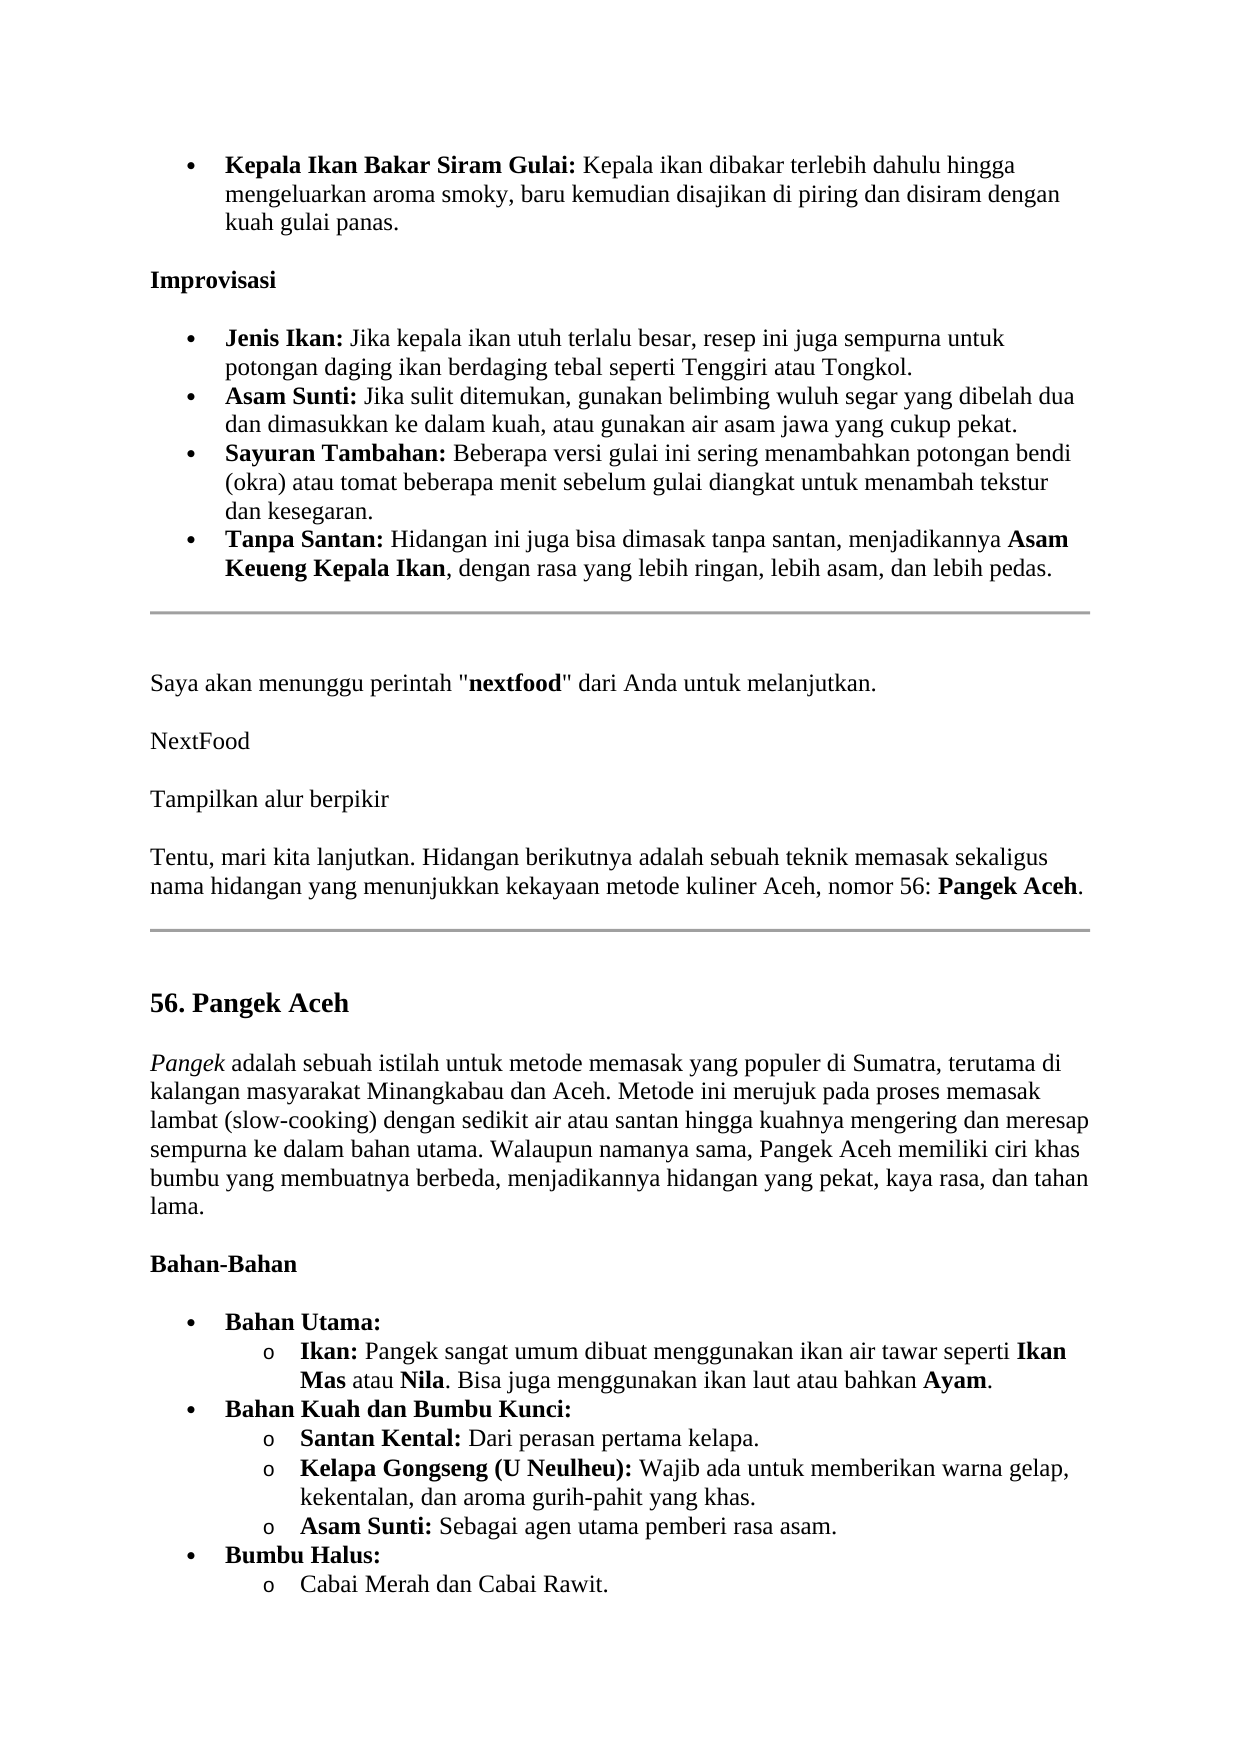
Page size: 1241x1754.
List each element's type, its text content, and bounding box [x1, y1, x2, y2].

list Santan Kental: Dari perasan pertama kelapa. [262, 1423, 1090, 1453]
list Bumbu Halus: [187, 1541, 1090, 1569]
list Asam Sunti: Sebagai agen utama pemberi rasa asam. [262, 1511, 1090, 1541]
text Saya akan menunggu perintah "nextfood" dari Anda untuk melanjutkan. [150, 668, 1090, 697]
text Bahan-Bahan [150, 1249, 1090, 1278]
text Tampilkan alur berpikir [150, 784, 1090, 813]
list Cabai Merah dan Cabai Rawit. [262, 1569, 1090, 1599]
text Tentu, mari kita lanjutkan. Hidangan berikutnya adalah sebuah teknik memasak sekaligus nama hidangan yang menunjukkan kekayaan metode kuliner Aceh, nomor 56: Pangek Aceh. [150, 842, 1090, 900]
list Kelapa Gongseng (U Neulheu): Wajib ada untuk memberikan warna gelap, kekentalan, dan aroma gurih-pahit yang khas. [262, 1453, 1090, 1511]
text 56. Pangek Aceh [150, 986, 1090, 1018]
list Asam Sunti: Jika sulit ditemukan, gunakan belimbing wuluh segar yang dibelah dua dan dimasukkan ke dalam kuah, atau gunakan air asam jawa yang cukup pekat. [187, 381, 1090, 438]
text Improvisasi [150, 265, 1090, 294]
list Bahan Kuah dan Bumbu Kunci: [187, 1394, 1090, 1423]
list Tanpa Santan: Hidangan ini juga bisa dimasak tanpa santan, menjadikannya Asam Keueng Kepala Ikan, dengan rasa yang lebih ringan, lebih asam, dan lebih pedas. [187, 524, 1090, 582]
text Pangek adalah sebuah istilah untuk metode memasak yang populer di Sumatra, terutama di kalangan masyarakat Minangkabau dan Aceh. Metode ini merujuk pada proses memasak lambat (slow-cooking) dengan sedikit air atau santan hingga kuahnya mengering dan meresap sempurna ke dalam bahan utama. Walaupun namanya sama, Pangek Aceh memiliki ciri khas bumbu yang membuatnya berbeda, menjadikannya hidangan yang pekat, kaya rasa, dan tahan lama. [150, 1048, 1090, 1220]
text NextFood [150, 726, 1090, 755]
list Ikan: Pangek sangat umum dibuat menggunakan ikan air tawar seperti Ikan Mas atau Nila. Bisa juga menggunakan ikan laut atau bahkan Ayam. [262, 1336, 1090, 1394]
list Jenis Ikan: Jika kepala ikan utuh terlalu besar, resep ini juga sempurna untuk potongan daging ikan berdaging tebal seperti Tenggiri atau Tongkol. [187, 323, 1090, 381]
list Bahan Utama: [187, 1307, 1090, 1336]
list Sayuran Tambahan: Beberapa versi gulai ini sering menambahkan potongan bendi (okra) atau tomat beberapa menit sebelum gulai diangkat untuk menambah tekstur dan kesegaran. [187, 438, 1090, 524]
list Kepala Ikan Bakar Siram Gulai: Kepala ikan dibakar terlebih dahulu hingga mengeluarkan aroma smoky, baru kemudian disajikan di piring dan disiram dengan kuah gulai panas. [187, 150, 1090, 236]
